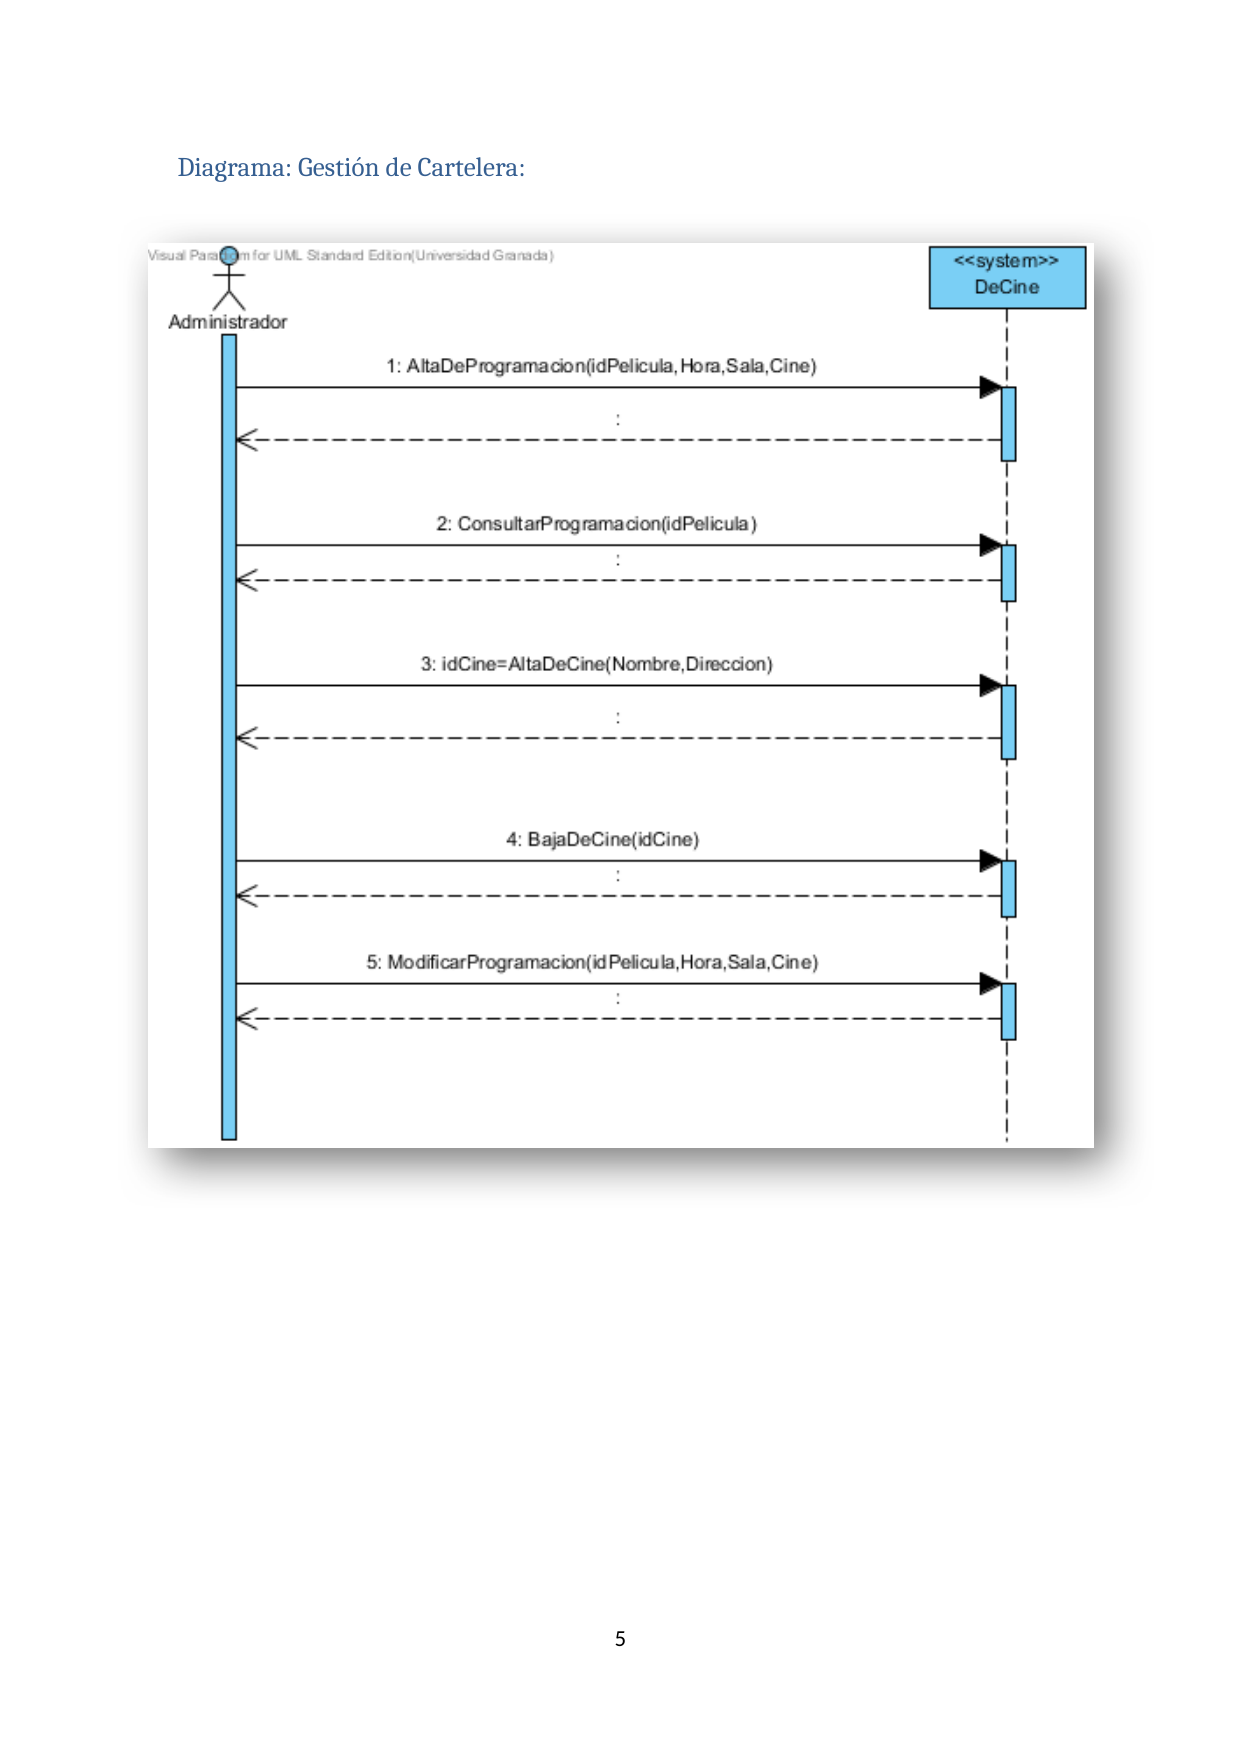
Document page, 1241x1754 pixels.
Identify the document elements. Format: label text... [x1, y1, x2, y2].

subtitle Diagrama: Gestión de Cartelera: [177, 152, 1063, 183]
picture [148, 243, 1094, 1148]
